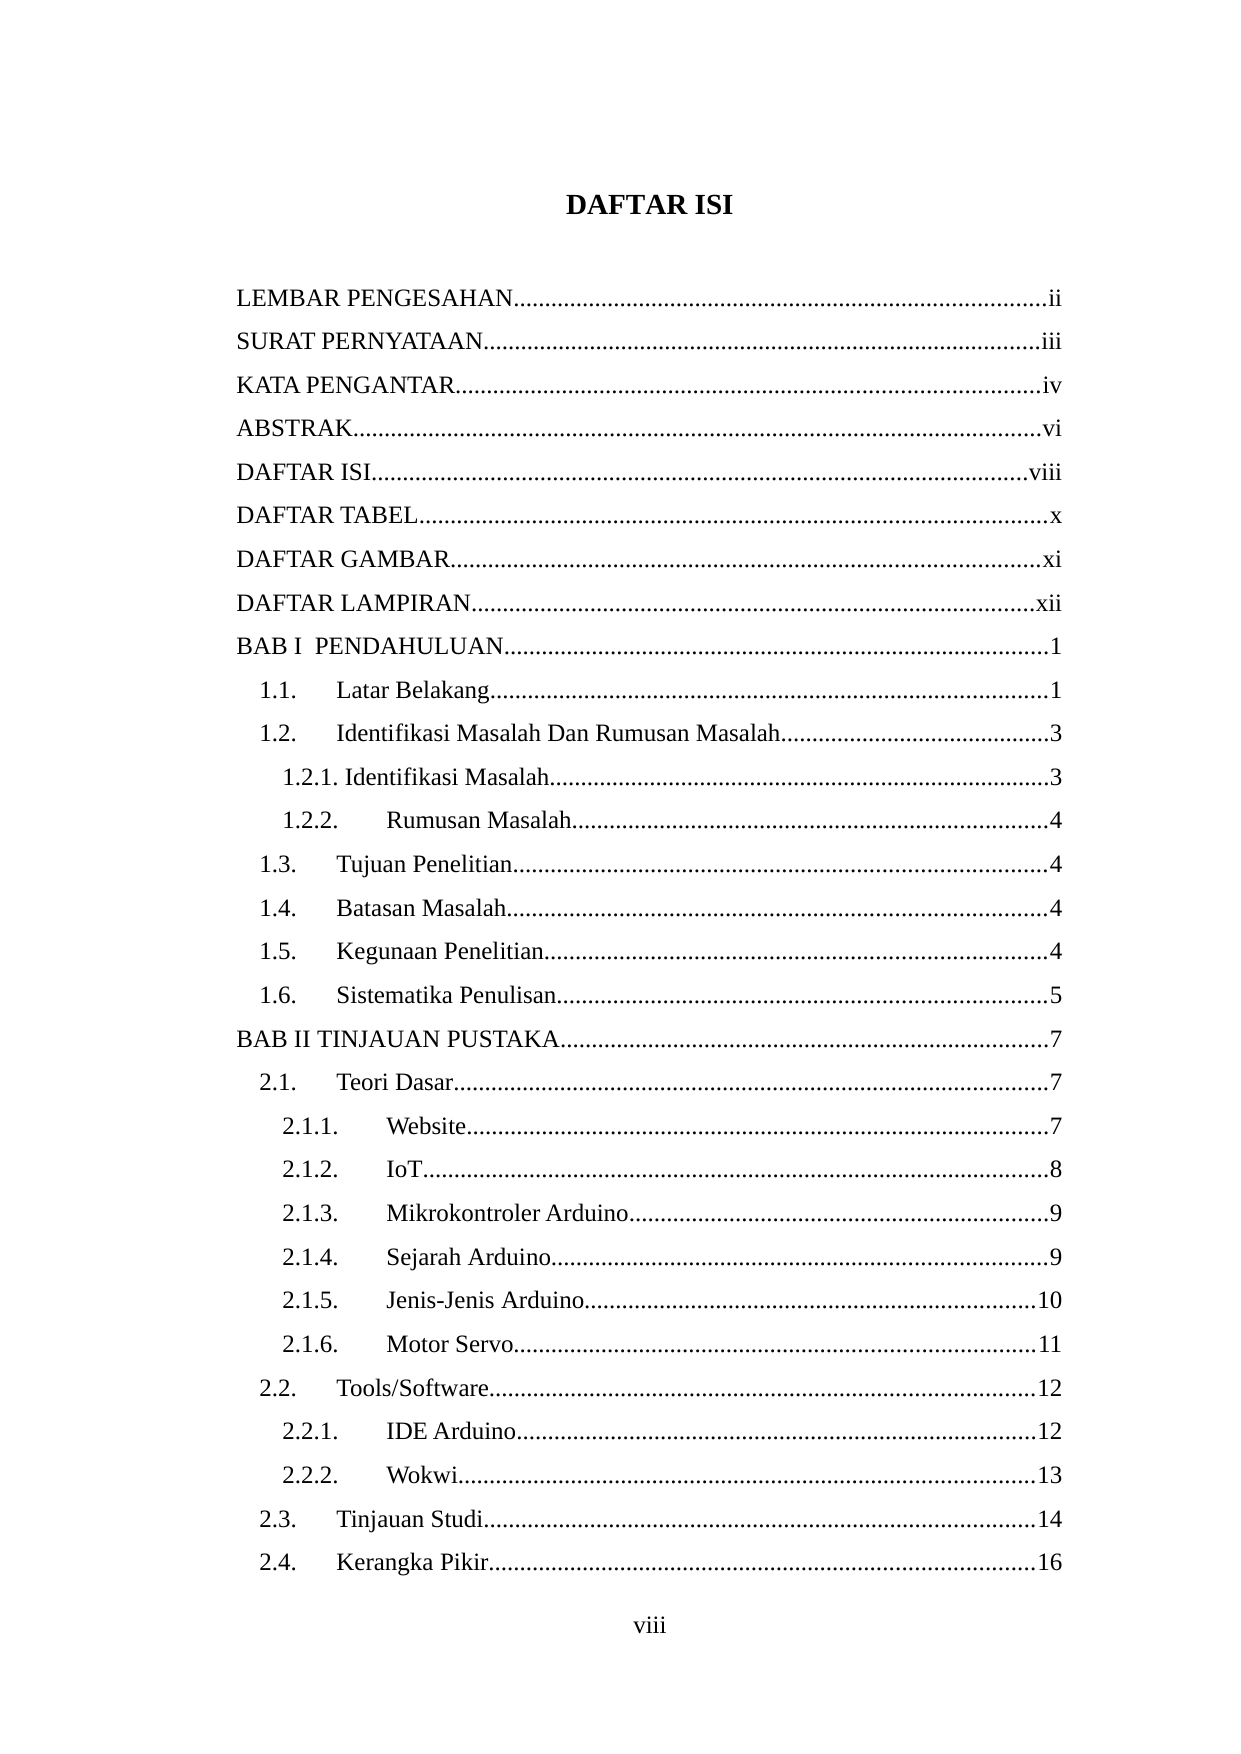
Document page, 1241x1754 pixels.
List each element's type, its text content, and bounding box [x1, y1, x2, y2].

subtitle DAFTAR ISI [236, 187, 1063, 221]
